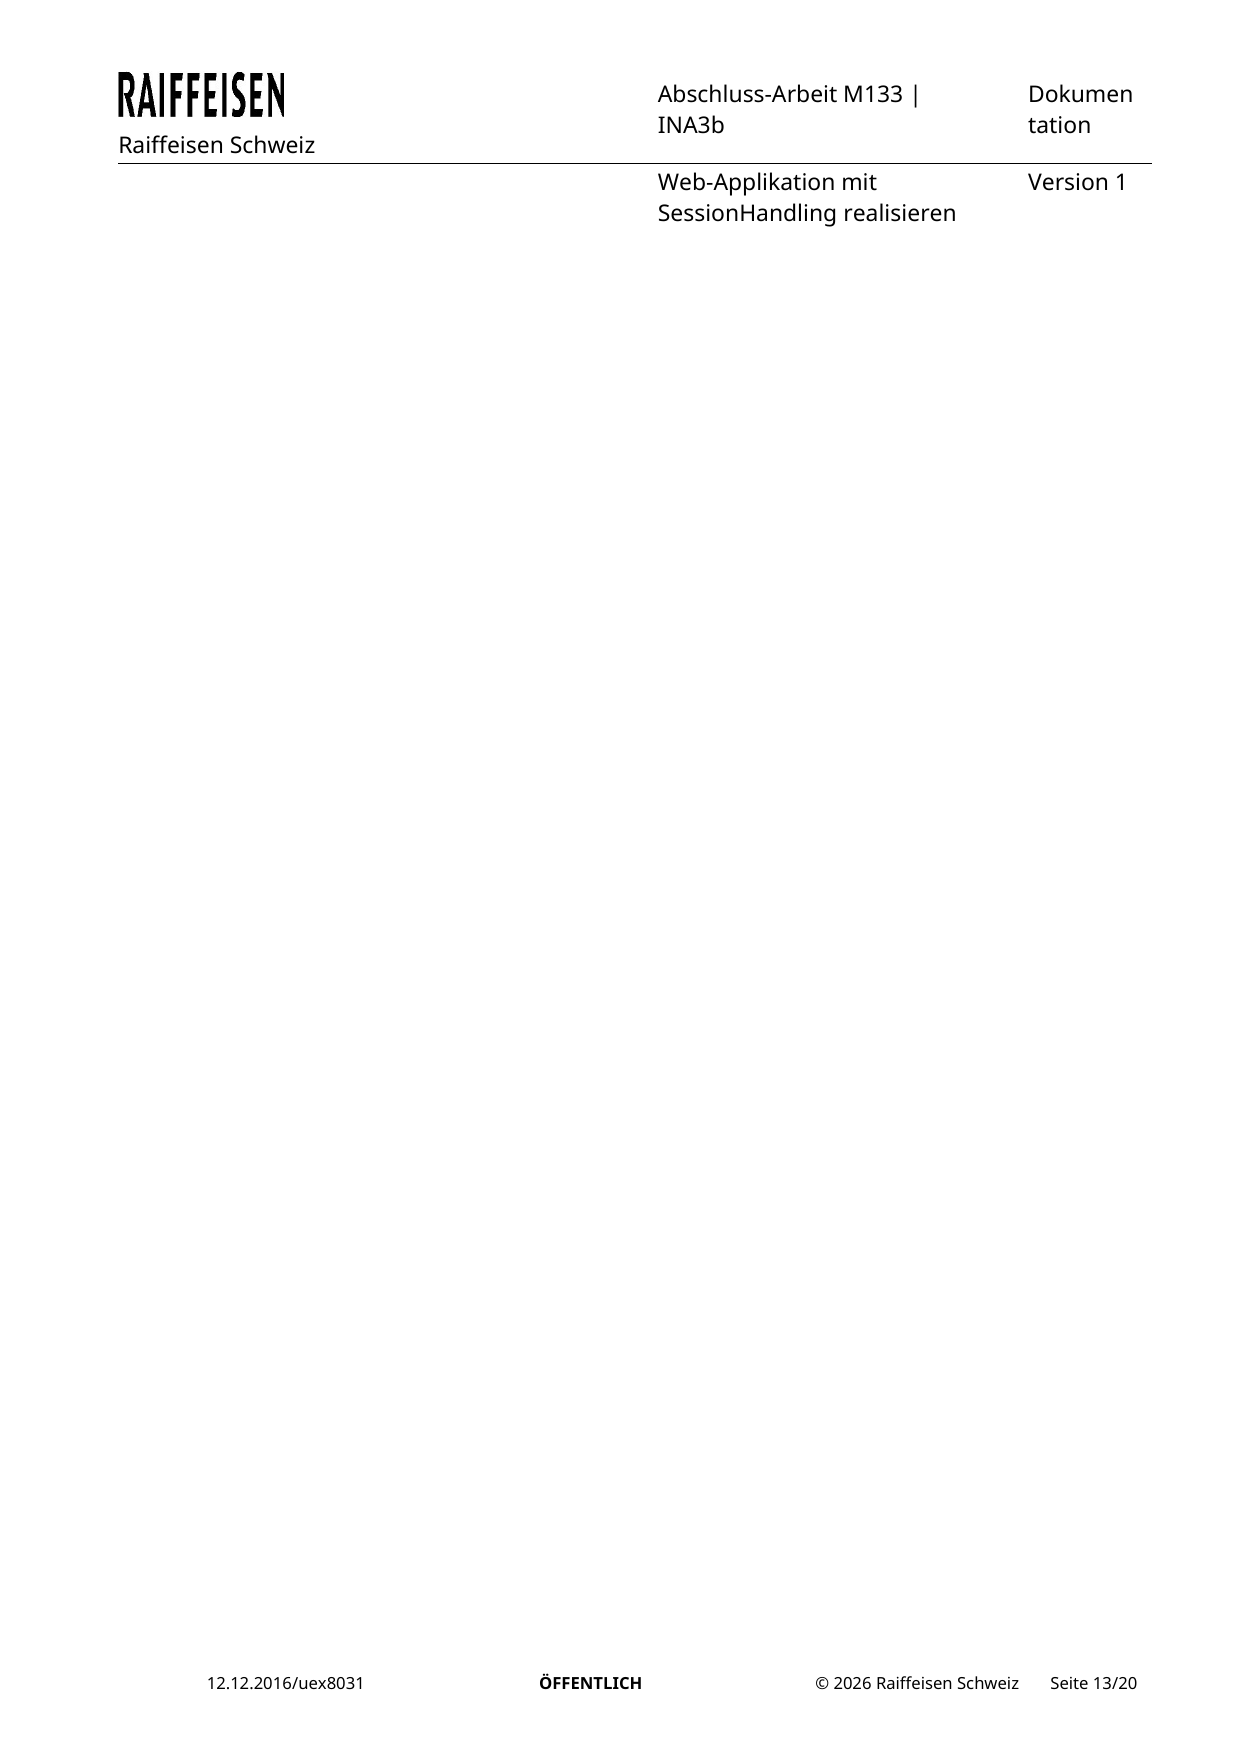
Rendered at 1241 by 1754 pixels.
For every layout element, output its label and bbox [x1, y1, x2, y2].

picture [118, 71, 284, 117]
